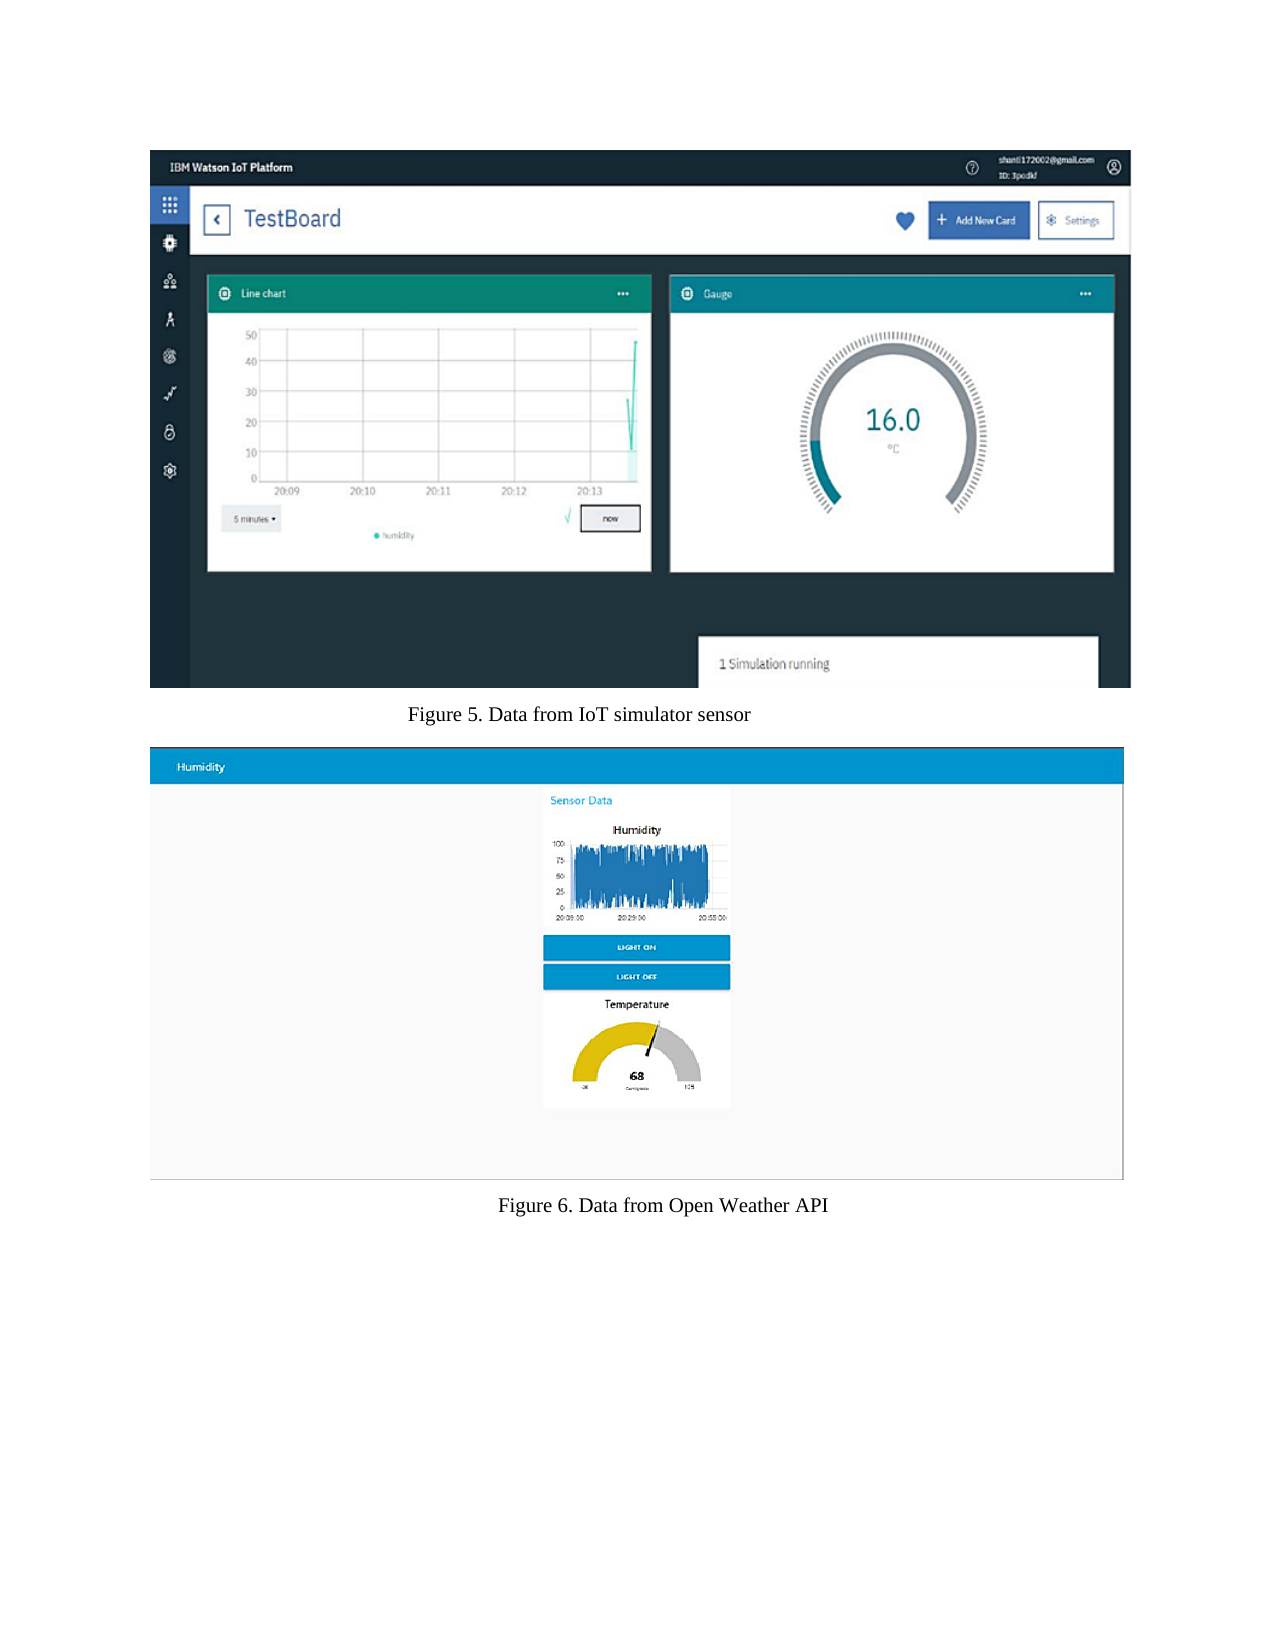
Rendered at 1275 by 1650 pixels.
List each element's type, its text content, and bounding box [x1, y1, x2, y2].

picture [150, 150, 1132, 688]
text Figure 6. Data from Open Weather API [497, 1180, 829, 1217]
picture [197, 763, 213, 770]
text Figure 5. Data from IoT simulator sensor [408, 702, 1146, 726]
picture [150, 783, 1124, 1180]
picture [216, 764, 223, 772]
